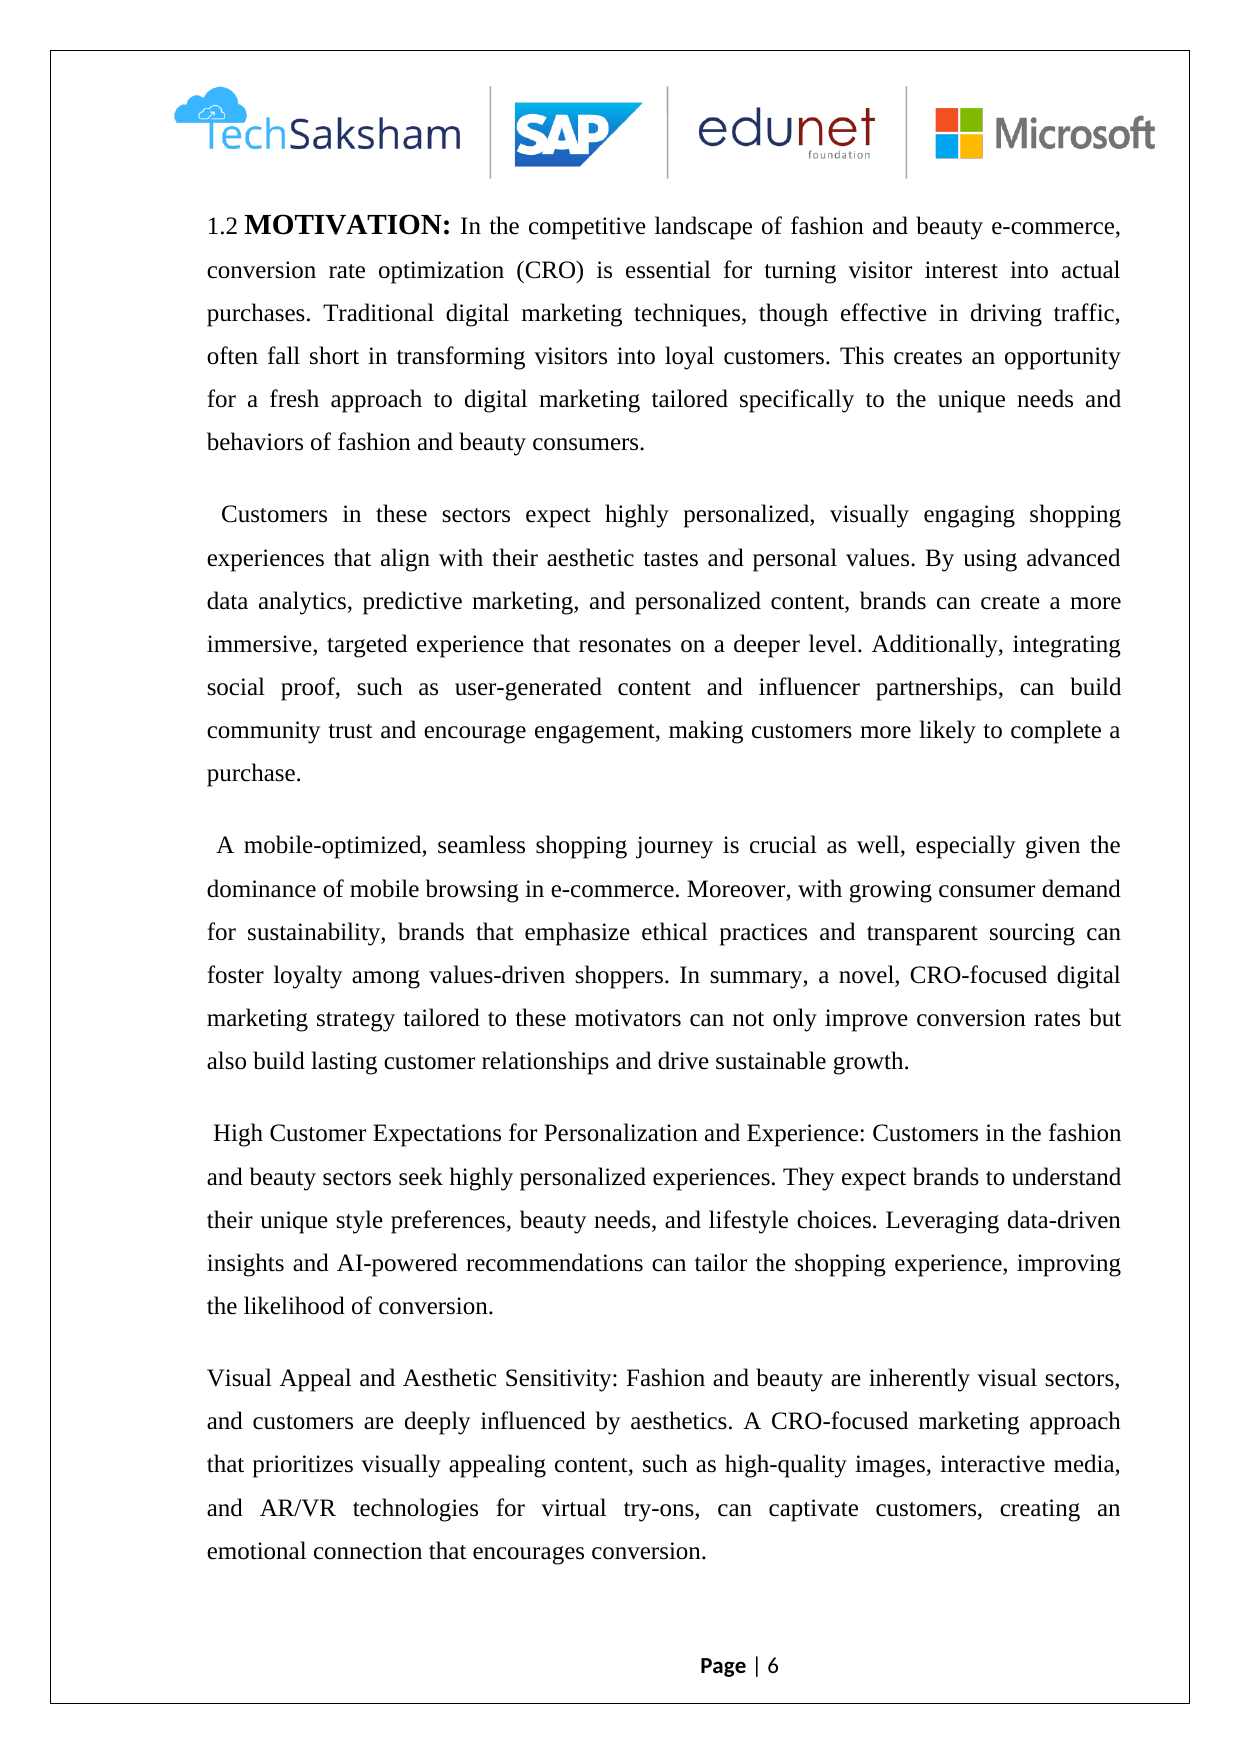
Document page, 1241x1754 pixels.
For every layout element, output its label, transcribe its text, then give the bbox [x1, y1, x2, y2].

list MOTIVATION: In the competitive landscape of fashion and beauty e-commerce, conversion rate optimization (CRO) is essential for turning visitor interest into actual purchases. Traditional digital marketing techniques, though effective in driving traffic, often fall short in transforming visitors into loyal customers. This creates an opportunity for a fresh approach to digital marketing tailored specifically to the unique needs and behaviors of fashion and beauty consumers. [207, 207, 1122, 456]
list Customers in these sectors expect highly personalized, visually engaging shopping experiences that align with their aesthetic tastes and personal values. By using advanced data analytics, predictive marketing, and personalized content, brands can create a more immersive, targeted experience that resonates on a deeper level. Additionally, integrating social proof, such as user-generated content and influencer partnerships, can build community trust and encourage engagement, making customers more likely to complete a purchase. [207, 499, 1122, 787]
picture [930, 102, 1161, 163]
list Visual Appeal and Aesthetic Sensitivity: Fashion and beauty are inherently visual sectors, and customers are deeply influenced by aesthetics. A CRO-focused marketing approach that prioritizes visually appealing content, such as high-quality images, interactive media, and AR/VR technologies for virtual try-ons, can captivate customers, creating an emotional connection that encourages conversion. [207, 1363, 1122, 1564]
list A mobile-optimized, seamless shopping journey is crucial as well, especially given the dominance of mobile browsing in e-commerce. Moreover, with growing consumer demand for sustainability, brands that emphasize ethical practices and transparent sourcing can foster loyalty among values-driven shoppers. In summary, a novel, CRO-focused digital marketing strategy tailored to these motivators can not only improve conversion rates but also build lasting customer relationships and drive sustainable growth. [207, 831, 1122, 1075]
picture [168, 79, 467, 155]
picture [691, 100, 883, 165]
picture [514, 98, 644, 167]
list High Customer Expectations for Personalization and Experience: Customers in the fashion and beauty sectors seek highly personalized experiences. They expect brands to understand their unique style preferences, beauty needs, and lifestyle choices. Leveraging data-driven insights and AI-powered recommendations can tailor the shopping experience, improving the likelihood of conversion. [207, 1118, 1122, 1320]
